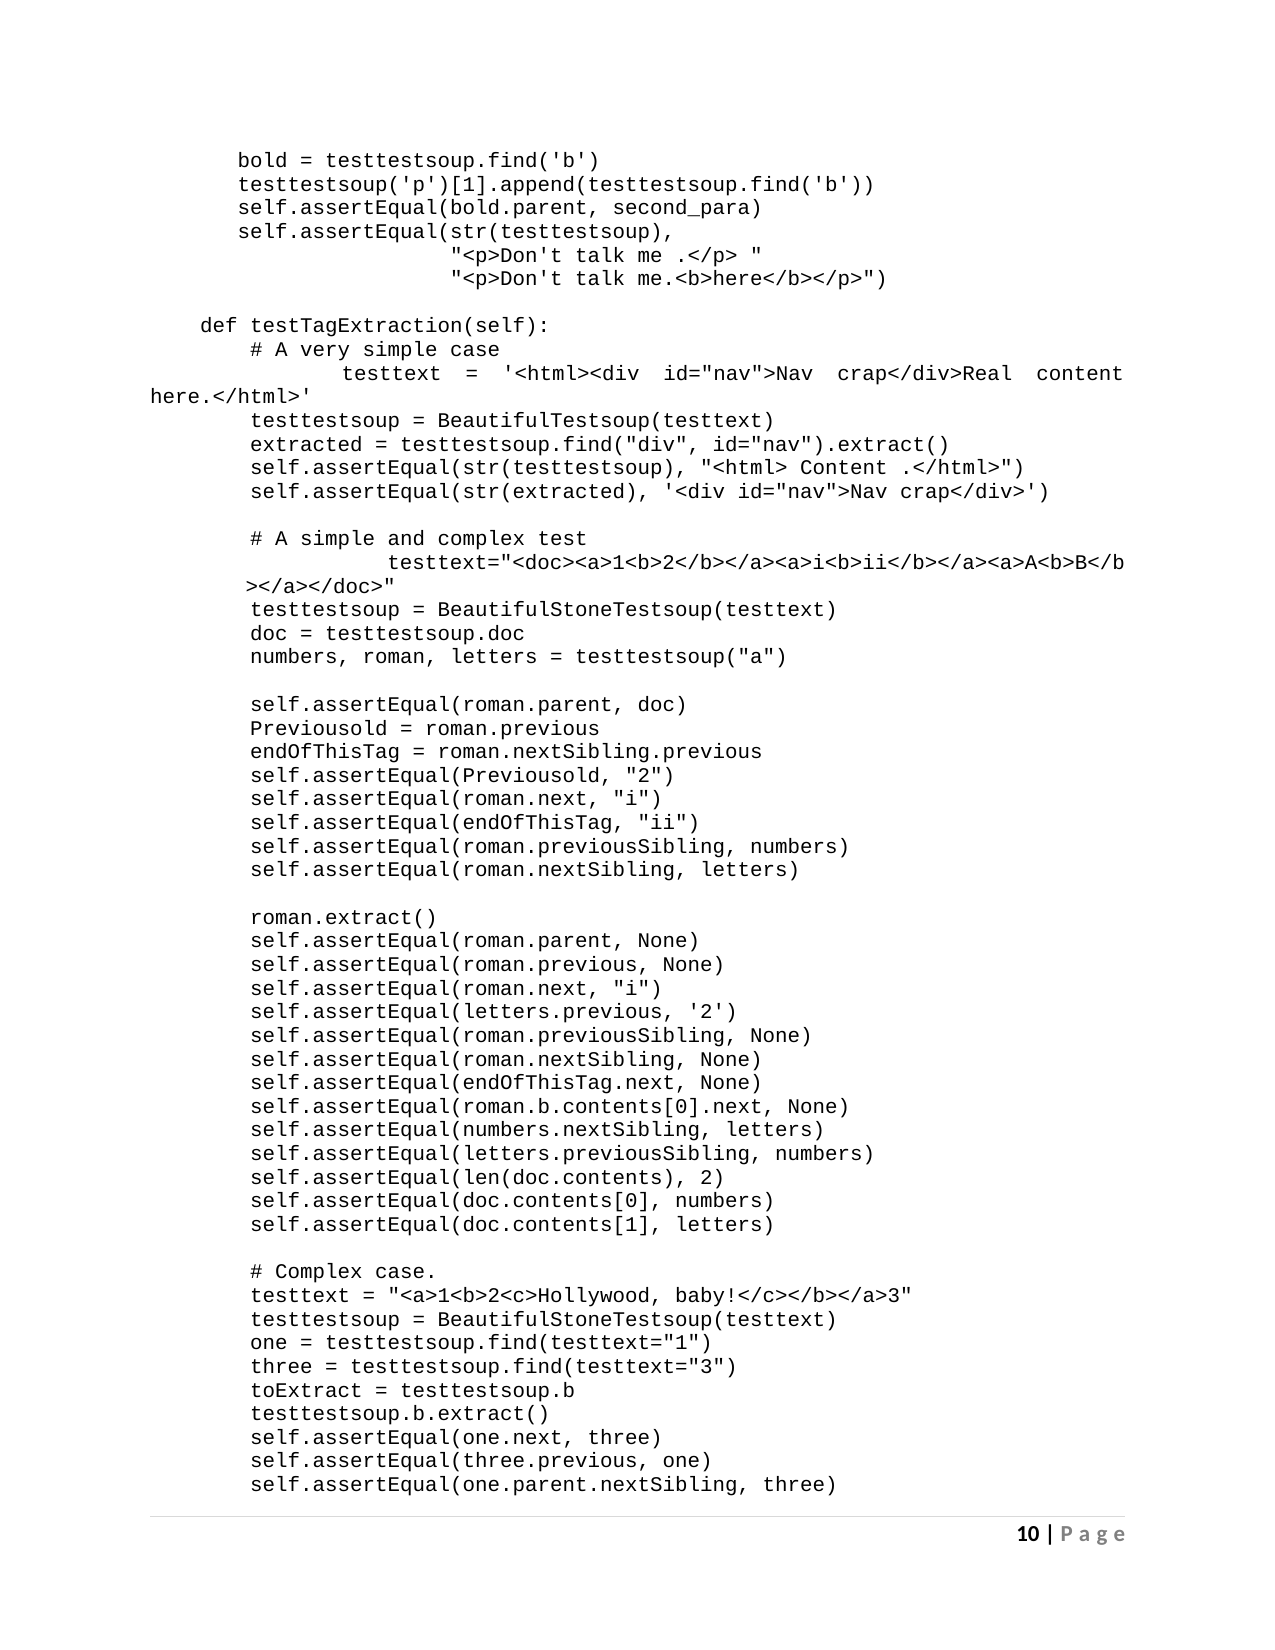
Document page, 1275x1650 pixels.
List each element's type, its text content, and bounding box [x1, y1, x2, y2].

text three = testtestsoup.find(testtext="3") [150, 1356, 1125, 1379]
text self.assertEqual(roman.parent, None) [150, 930, 1125, 954]
text self.assertEqual(roman.previous, None) [150, 954, 1125, 978]
text self.assertEqual(one.parent.nextSibling, three) [150, 1474, 1125, 1498]
text bold = testtestsoup.find('b') [150, 150, 1125, 174]
text self.assertEqual(letters.previous, '2') [150, 1001, 1125, 1025]
text self.assertEqual(doc.contents[1], letters) [150, 1214, 1125, 1238]
text testtestsoup = BeautifulStoneTestsoup(testtext) [150, 599, 1125, 623]
text self.assertEqual(letters.previousSibling, numbers) [150, 1143, 1125, 1167]
text self.assertEqual(len(doc.contents), 2) [150, 1167, 1125, 1190]
text self.assertEqual(roman.previousSibling, numbers) [150, 836, 1125, 859]
text self.assertEqual(roman.nextSibling, letters) [150, 859, 1125, 883]
text testtext = '<html><div id="nav">Nav crap</div>Real content here.</html>' [150, 363, 1125, 410]
text self.assertEqual(one.next, three) [150, 1427, 1125, 1451]
text self.assertEqual(endOfThisTag, "ii") [150, 812, 1125, 836]
text self.assertEqual(roman.b.contents[0].next, None) [150, 1096, 1125, 1119]
text toExtract = testtestsoup.b [150, 1379, 1125, 1403]
text # A very simple case [150, 339, 1125, 363]
text "<p>Don't talk me.<b>here</b></p>") [150, 268, 1125, 292]
text self.assertEqual(roman.next, "i") [150, 788, 1125, 812]
text self.assertEqual(numbers.nextSibling, letters) [150, 1119, 1125, 1143]
text self.assertEqual(three.previous, one) [150, 1451, 1125, 1474]
text self.assertEqual(bold.parent, second_para) [150, 197, 1125, 221]
text self.assertEqual(Previousold, "2") [150, 765, 1125, 788]
text self.assertEqual(roman.parent, doc) [150, 694, 1125, 717]
text self.assertEqual(roman.next, "i") [150, 978, 1125, 1001]
text testtext = "<a>1<b>2<c>Hollywood, baby!</c></b></a>3" [150, 1285, 1125, 1309]
text testtestsoup('p')[1].append(testtestsoup.find('b')) [150, 174, 1125, 197]
text def testTagExtraction(self): [150, 316, 1125, 339]
text self.assertEqual(endOfThisTag.next, None) [150, 1072, 1125, 1096]
text doc = testtestsoup.doc [150, 623, 1125, 647]
text testtestsoup = BeautifulStoneTestsoup(testtext) [150, 1309, 1125, 1332]
text self.assertEqual(str(extracted), '<div id="nav">Nav crap</div>') [150, 481, 1125, 505]
text numbers, roman, letters = testtestsoup("a") [150, 647, 1125, 670]
text self.assertEqual(roman.nextSibling, None) [150, 1048, 1125, 1072]
text self.assertEqual(str(testtestsoup), [150, 221, 1125, 244]
text "<p>Don't talk me .</p> " [150, 244, 1125, 268]
text testtestsoup = BeautifulTestsoup(testtext) [150, 410, 1125, 434]
text # Complex case. [150, 1261, 1125, 1285]
text extracted = testtestsoup.find("div", id="nav").extract() [150, 434, 1125, 457]
text testtestsoup.b.extract() [150, 1403, 1125, 1427]
text self.assertEqual(roman.previousSibling, None) [150, 1025, 1125, 1048]
text Previousold = roman.previous [150, 717, 1125, 741]
text roman.extract() [150, 907, 1125, 930]
text endOfThisTag = roman.nextSibling.previous [150, 741, 1125, 765]
text testtext="<doc><a>1<b>2</b></a><a>i<b>ii</b></a><a>A<b>B</b></a></doc>" [245, 552, 1125, 599]
text # A simple and complex test [150, 528, 1125, 552]
text self.assertEqual(doc.contents[0], numbers) [150, 1190, 1125, 1214]
text one = testtestsoup.find(testtext="1") [150, 1332, 1125, 1356]
text self.assertEqual(str(testtestsoup), "<html> Content .</html>") [150, 457, 1125, 481]
